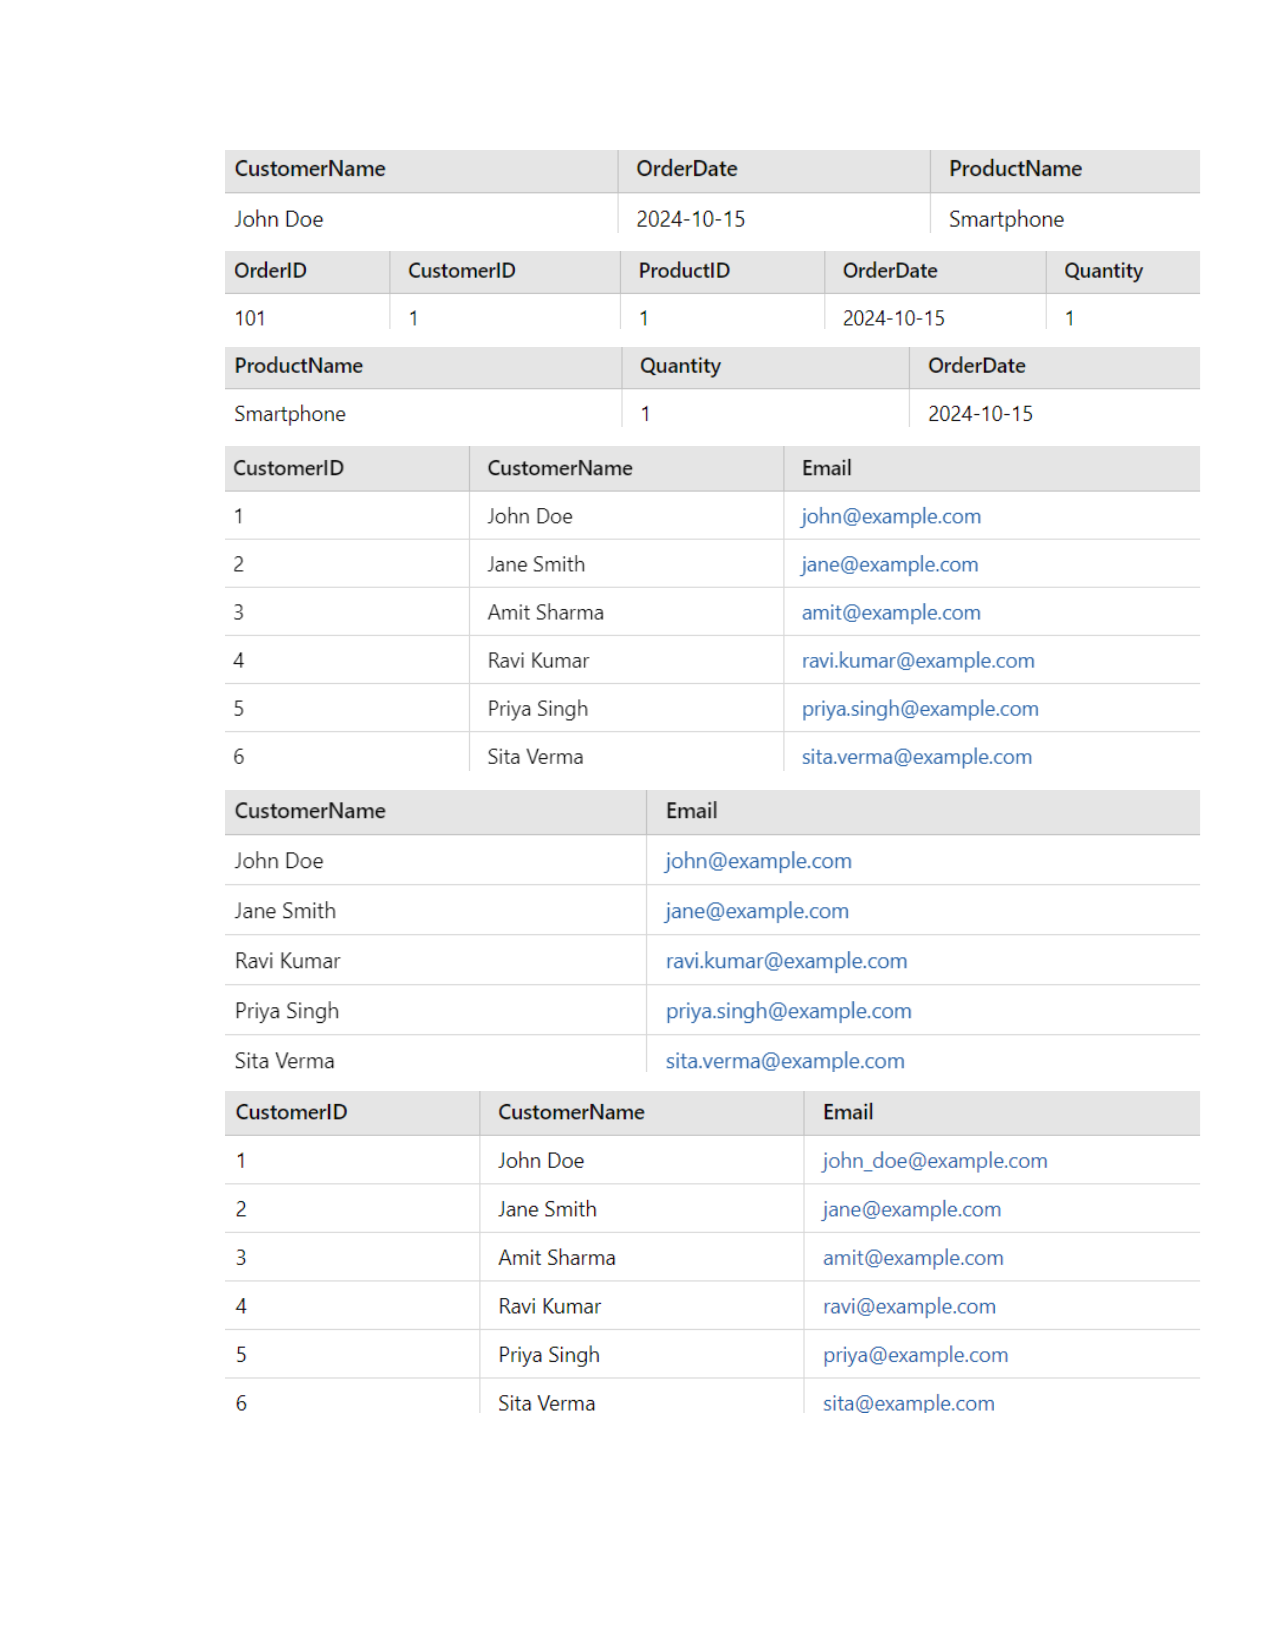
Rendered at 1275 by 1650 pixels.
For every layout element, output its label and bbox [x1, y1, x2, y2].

picture [225, 790, 1200, 1072]
picture [225, 446, 1200, 771]
picture [225, 1091, 1200, 1413]
picture [225, 150, 1200, 233]
picture [225, 251, 1200, 329]
picture [225, 347, 1200, 427]
